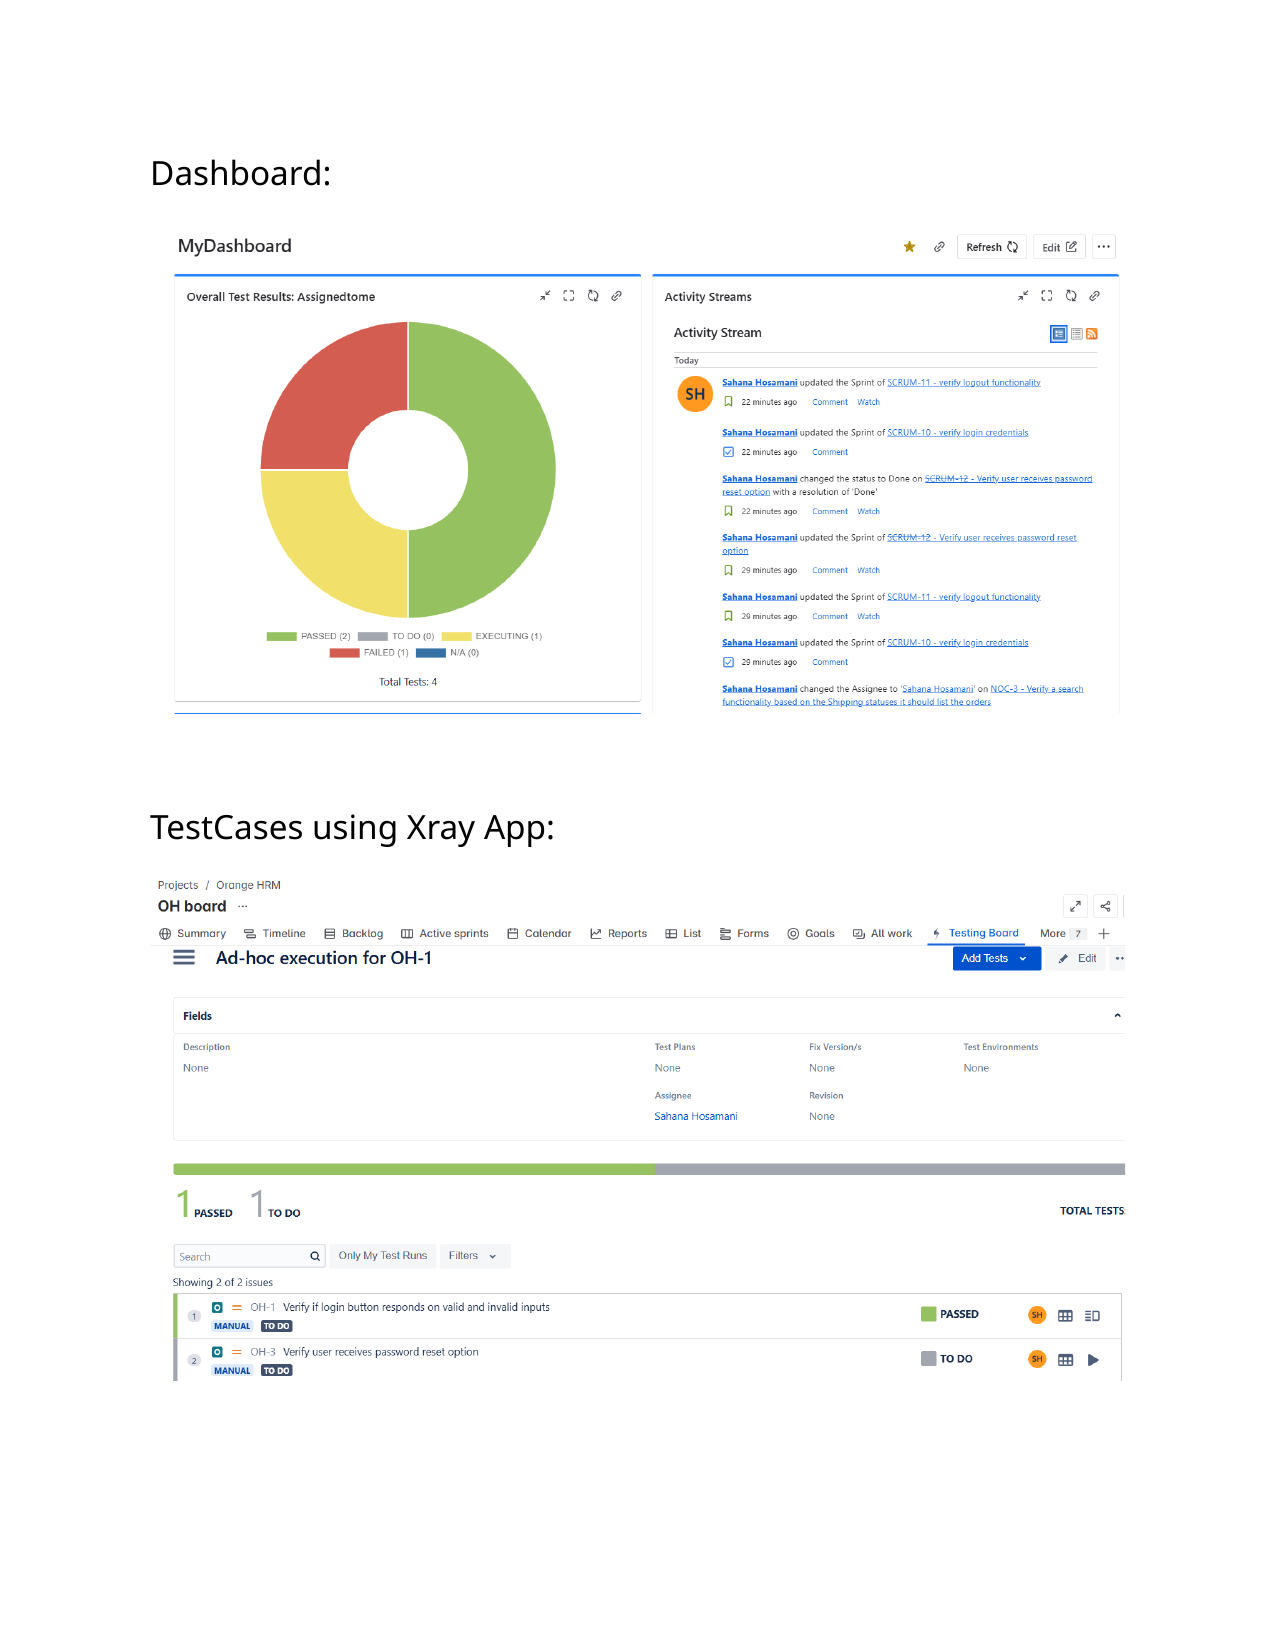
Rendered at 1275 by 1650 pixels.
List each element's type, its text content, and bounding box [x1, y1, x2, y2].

picture [150, 218, 1125, 714]
text Dashboard: [150, 150, 1125, 195]
text TestCases using Xray App: [150, 804, 1125, 849]
picture [150, 872, 1125, 1381]
